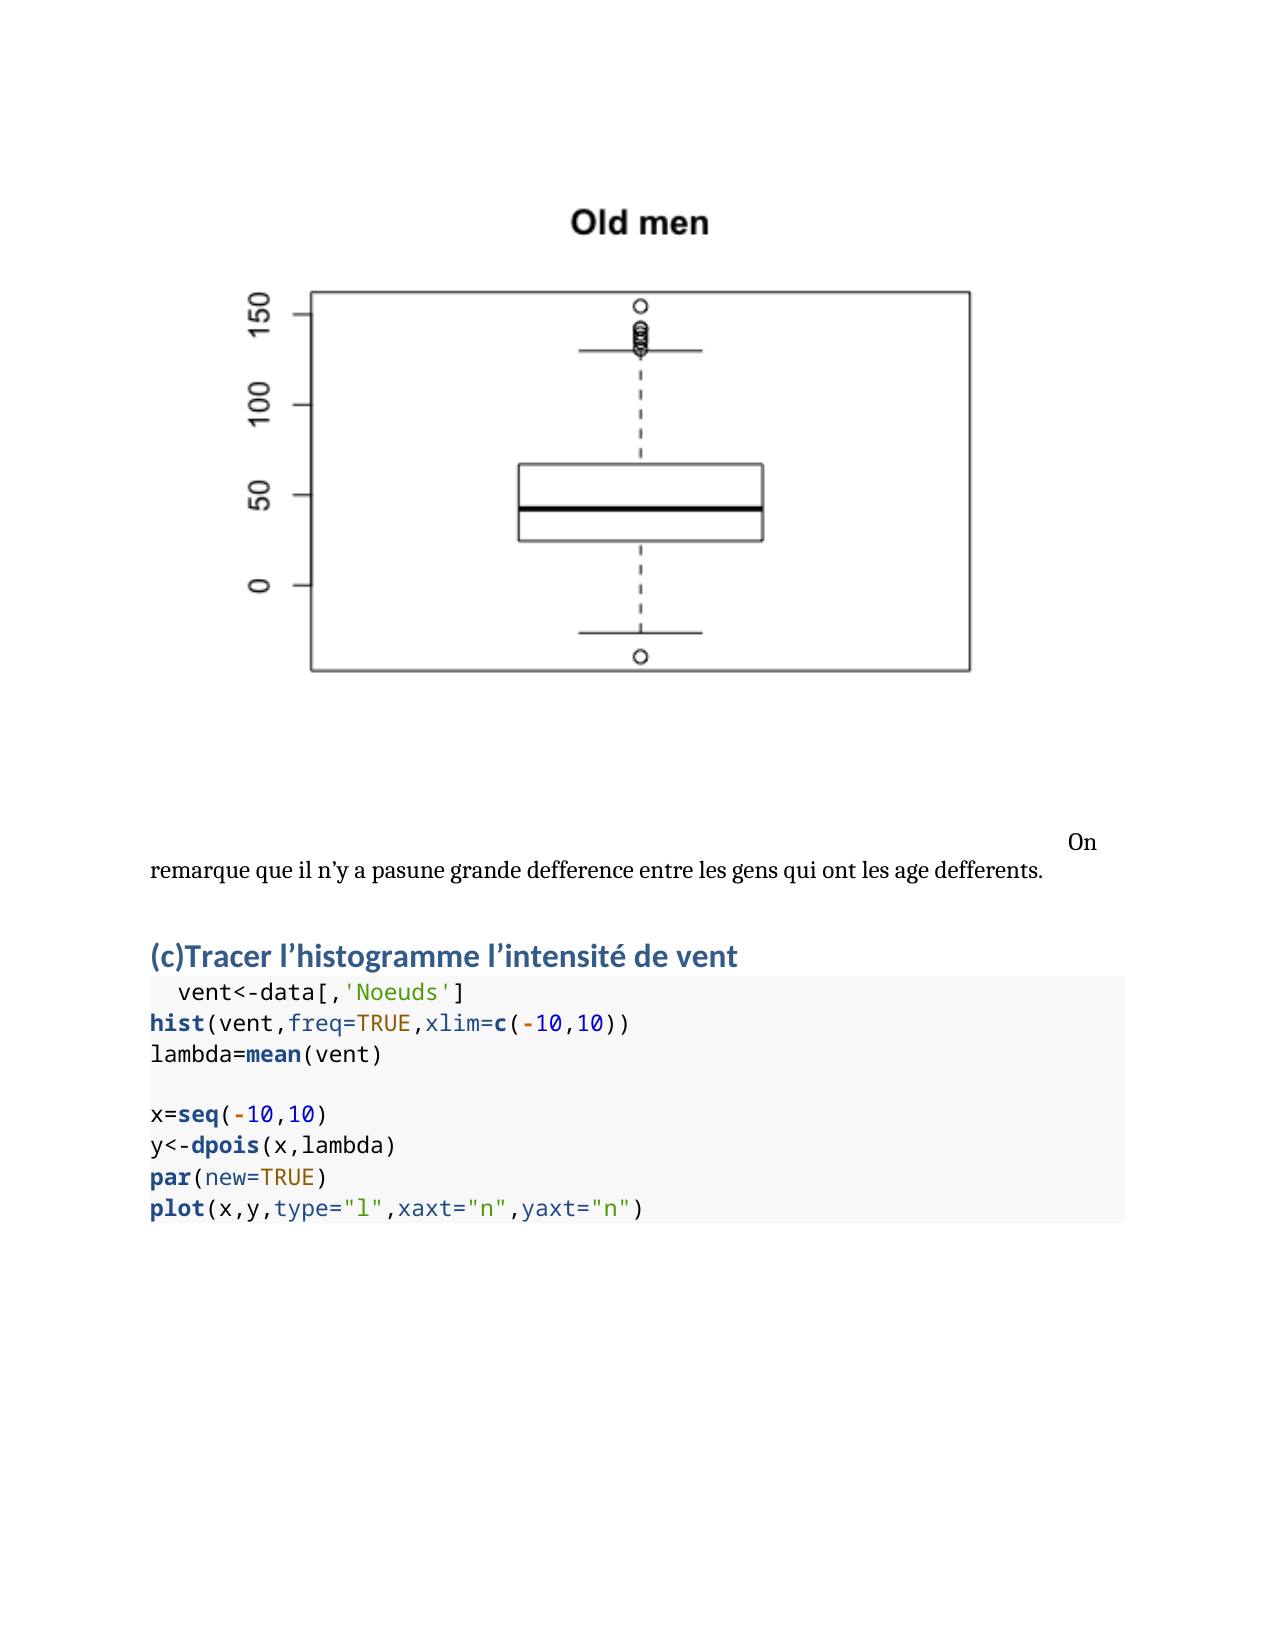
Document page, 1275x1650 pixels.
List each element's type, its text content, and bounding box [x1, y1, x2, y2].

subtitle (c)Tracer l’histogramme l’intensité de vent [150, 935, 1125, 976]
picture [168, 150, 1044, 850]
text vent<-data[,'Noeuds'] hist(vent,freq=TRUE,xlim=c(-10,10)) lambda=mean(vent) x=seq(-10,10) y<-dpois(x,lambda) par(new=TRUE) plot(x,y,type="l",xaxt="n",yaxt="n") [150, 976, 1125, 1223]
